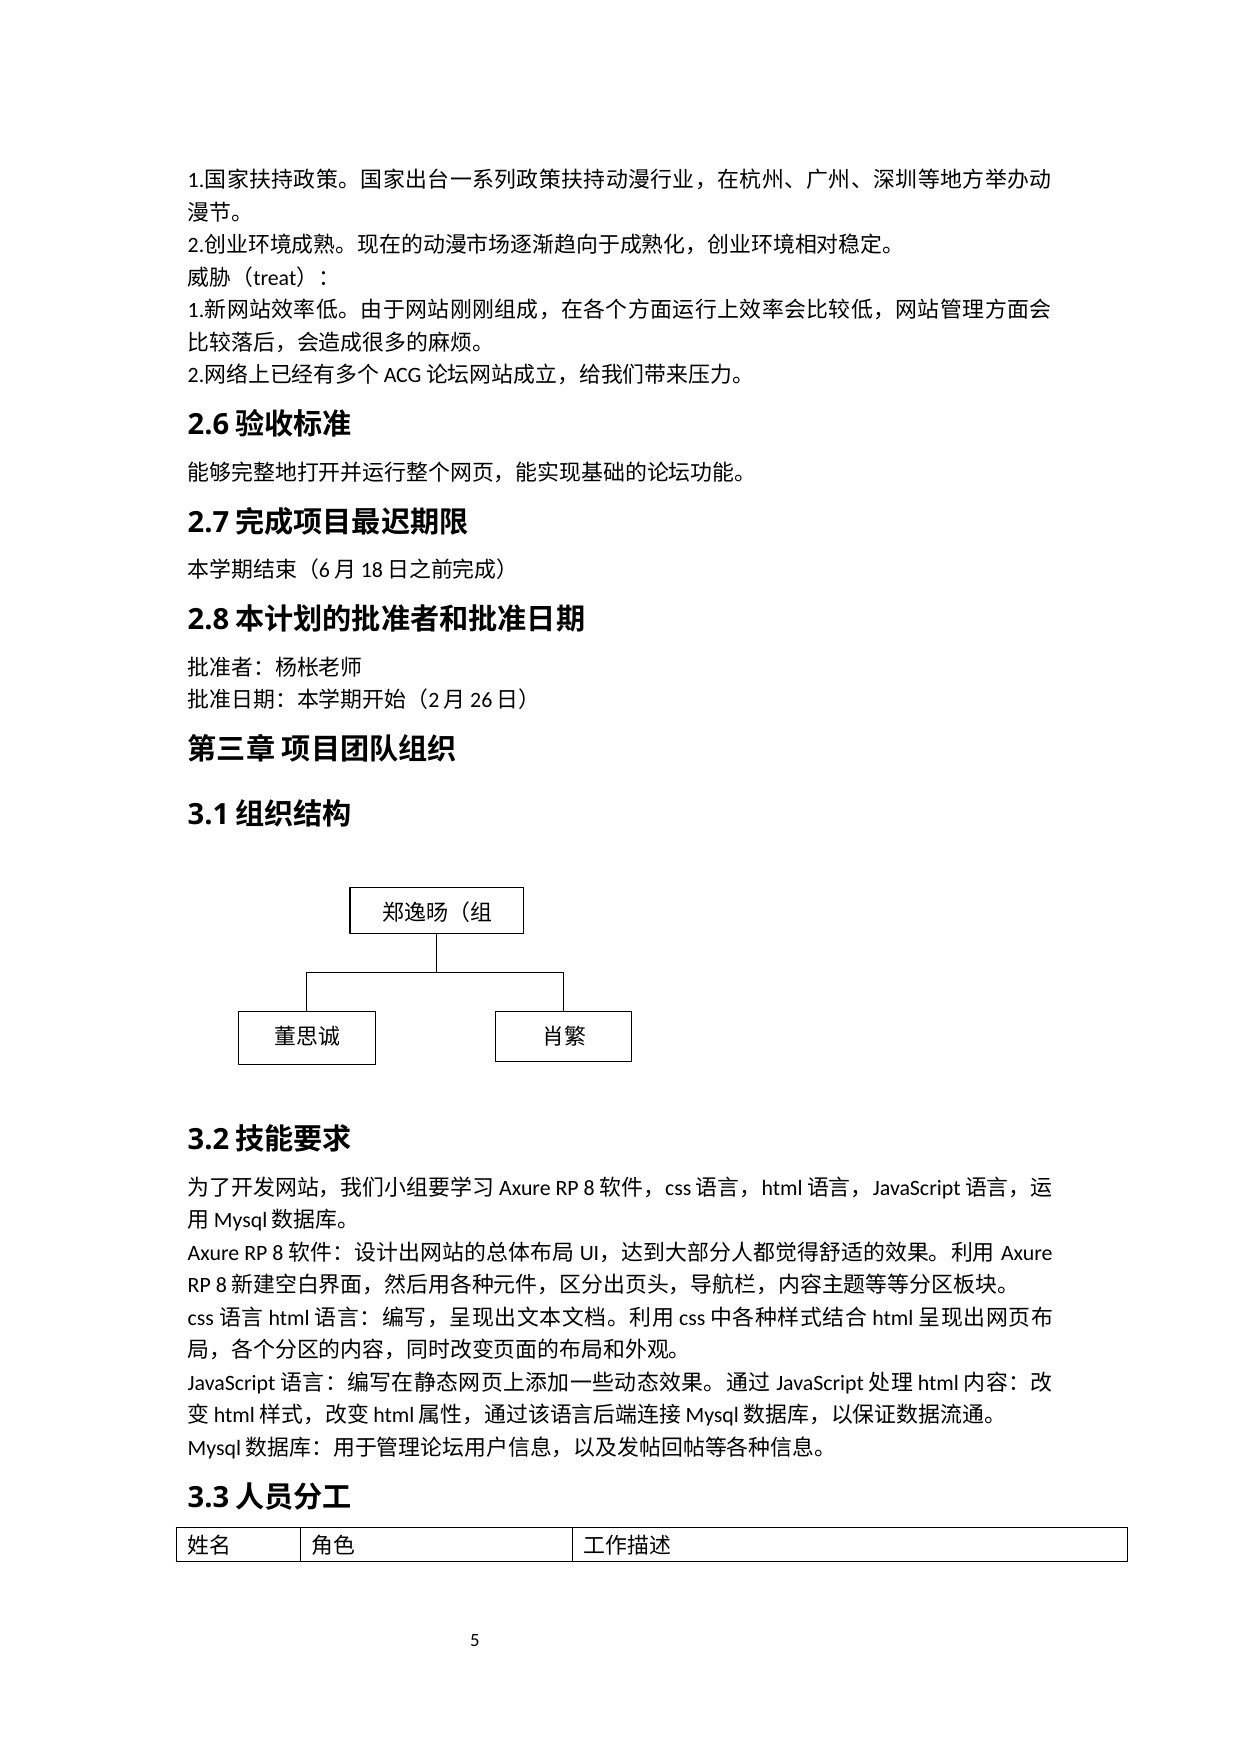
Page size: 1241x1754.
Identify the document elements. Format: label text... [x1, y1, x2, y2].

text Axure RP 8软件：设计出网站的总体布局UI，达到大部分人都觉得舒适的效果。利用Axure RP 8新建空白界面，然后用各种元件，区分出页头，导航栏，内容主题等等分区板块。 [187, 1234, 1053, 1299]
text 2.6验收标准 [187, 389, 1053, 454]
list 项目团队组织 [187, 714, 1053, 779]
text Mysql数据库：用于管理论坛用户信息，以及发帖回帖等各种信息。 [187, 1429, 1053, 1462]
text 批准者：杨枨老师 [187, 649, 1053, 682]
text 3.1组织结构 [187, 779, 1053, 844]
text css语言html语言：编写，呈现出文本文档。利用css中各种样式结合html呈现出网页布局，各个分区的内容，同时改变页面的布局和外观。 [187, 1299, 1053, 1364]
text 2.创业环境成熟。现在的动漫市场逐渐趋向于成熟化，创业环境相对稳定。 [187, 227, 1053, 259]
text 能够完整地打开并运行整个网页，能实现基础的论坛功能。 [187, 454, 1053, 487]
text JavaScript语言：编写在静态网页上添加一些动态效果。通过JavaScript处理html内容：改变html样式，改变html属性，通过该语言后端连接Mysql数据库，以保证数据流通。 [187, 1364, 1053, 1429]
table_header 角色 [301, 1528, 572, 1561]
text 本学期结束（6月18日之前完成） [187, 552, 1053, 584]
text 3.2技能要求 [187, 1104, 1053, 1169]
text 威胁（treat）： [187, 259, 1053, 292]
text 为了开发网站，我们小组要学习Axure RP 8软件，css语言，html语言，JavaScript语言，运用Mysql数据库。 [187, 1169, 1053, 1234]
text 2.网络上已经有多个ACG论坛网站成立，给我们带来压力。 [187, 357, 1053, 389]
text 1.国家扶持政策。国家出台一系列政策扶持动漫行业，在杭州、广州、深圳等地方举办动漫节。 [187, 162, 1053, 227]
text 2.7完成项目最迟期限 [187, 487, 1053, 552]
table_header 姓名 [177, 1528, 300, 1561]
text 3.3人员分工 [187, 1462, 1053, 1527]
text 2.8本计划的批准者和批准日期 [187, 584, 1053, 649]
table_header 工作描述 [573, 1528, 1127, 1561]
text 批准日期：本学期开始（2月26日） [187, 682, 1053, 714]
text 1.新网站效率低。由于网站刚刚组成，在各个方面运行上效率会比较低，网站管理方面会比较落后，会造成很多的麻烦。 [187, 292, 1053, 357]
